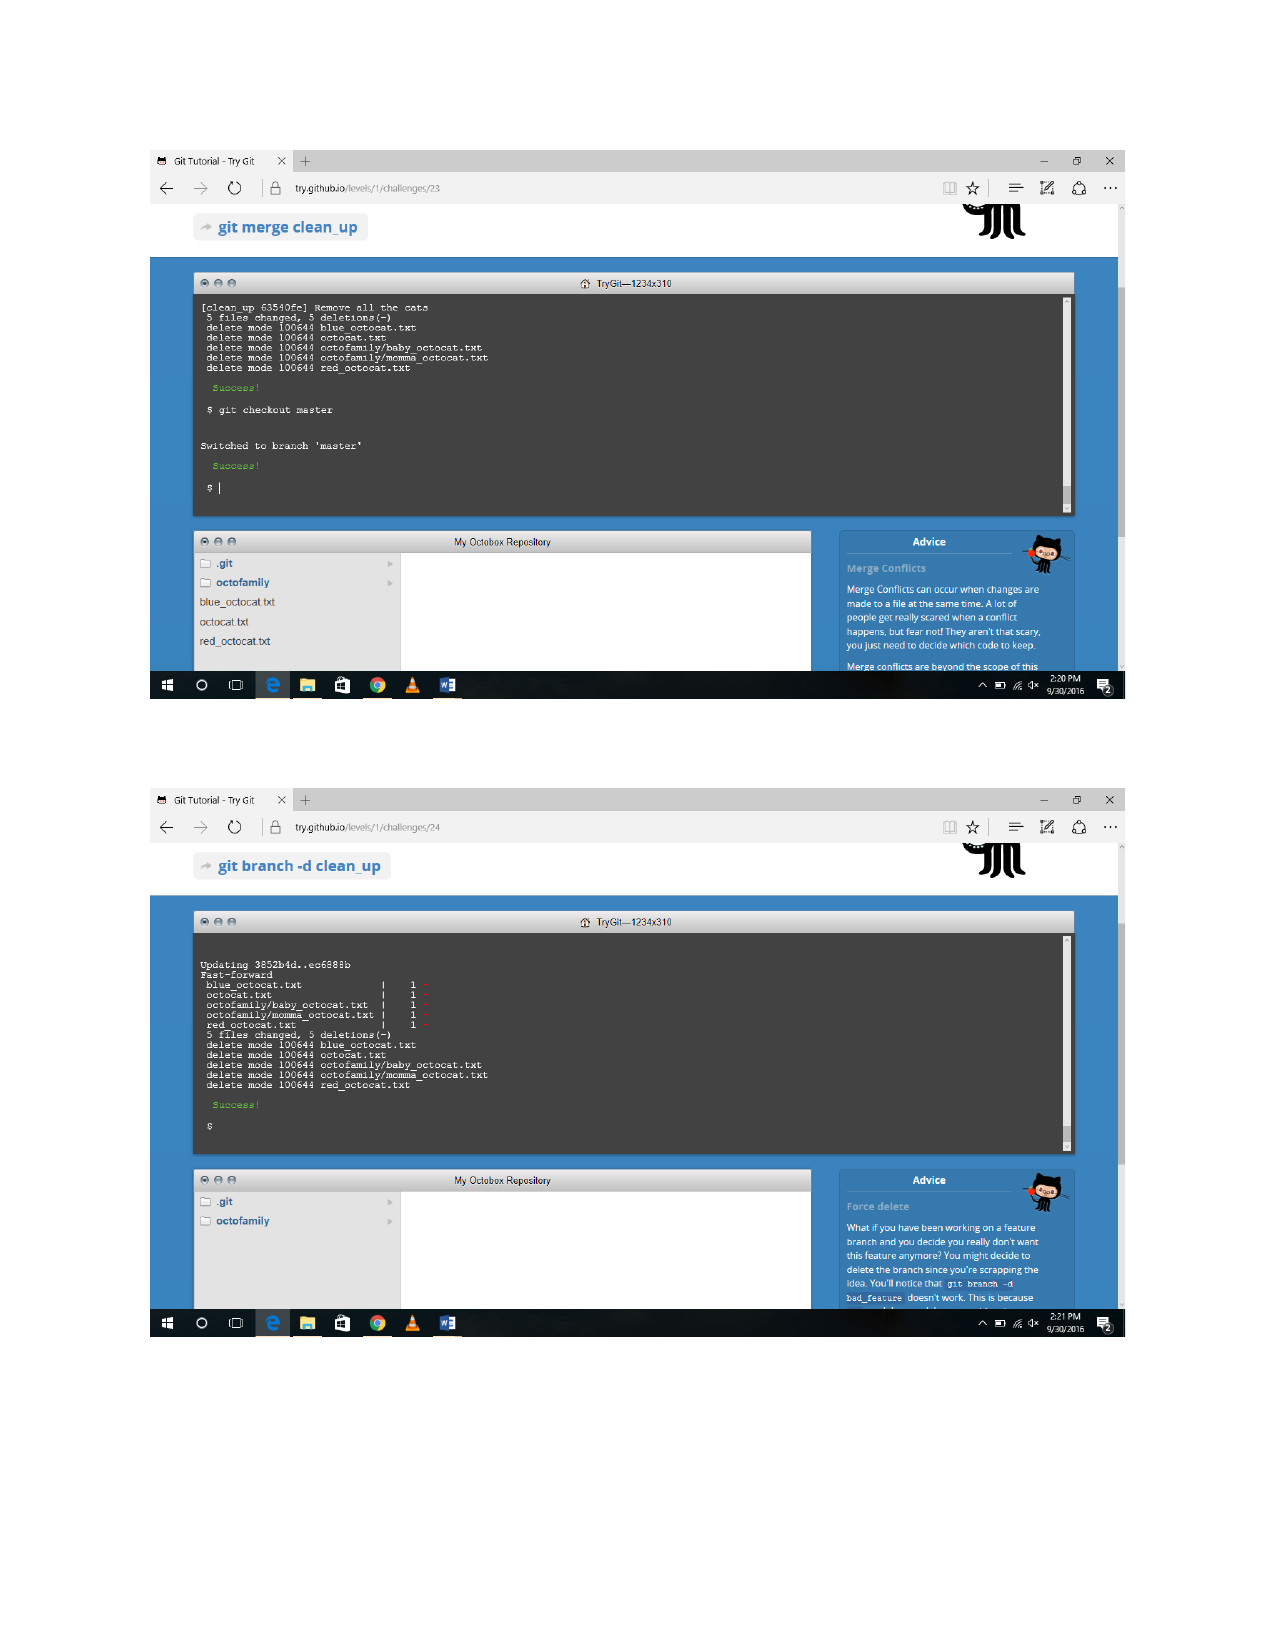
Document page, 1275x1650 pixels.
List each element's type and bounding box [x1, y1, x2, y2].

picture [150, 788, 1125, 1337]
picture [150, 150, 1125, 699]
